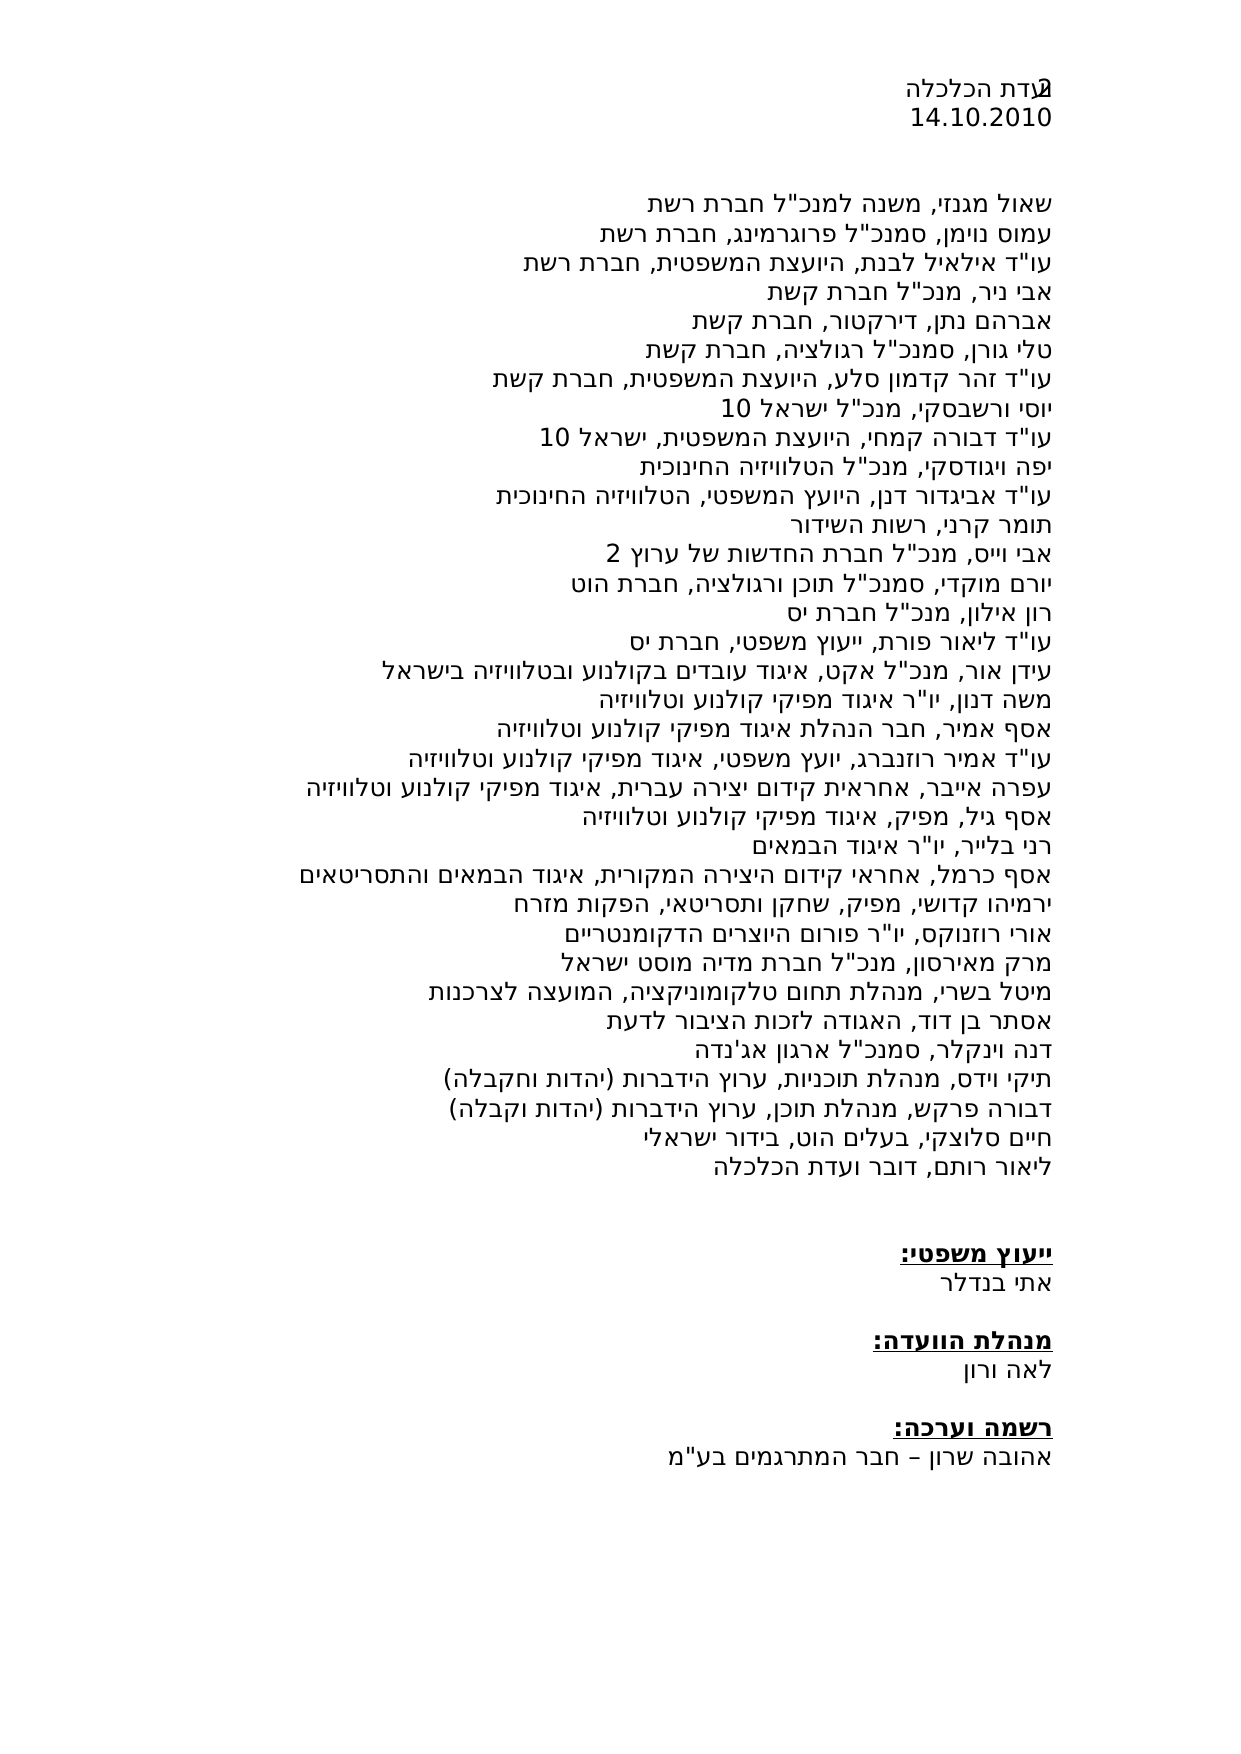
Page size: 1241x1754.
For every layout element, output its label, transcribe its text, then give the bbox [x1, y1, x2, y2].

text יוסי ורשבסקי, מנכ"ל ישראל 10 [187, 394, 1053, 423]
text משה דנון, יו"ר איגוד מפיקי קולנוע וטלוויזיה [187, 685, 1053, 714]
text עו"ד אביגדור דנן, היועץ המשפטי, הטלוויזיה החינוכית [187, 481, 1053, 510]
text דבורה פרקש, מנהלת תוכן, ערוץ הידברות (יהדות וקבלה) [187, 1094, 1053, 1123]
text אתי בנדלר [187, 1268, 1053, 1297]
text תיקי וידס, מנהלת תוכניות, ערוץ הידברות (יהדות וחקבלה) [187, 1064, 1053, 1094]
text רשמה וערכה: [187, 1413, 1053, 1442]
text אסף כרמל, אחראי קידום היצירה המקורית, איגוד הבמאים והתסריטאים [187, 860, 1053, 889]
text חיים סלוצקי, בעלים הוט, בידור ישראלי [187, 1123, 1053, 1152]
text טלי גורן, סמנכ"ל רגולציה, חברת קשת [187, 335, 1053, 364]
text עו"ד דבורה קמחי, היועצת המשפטית, ישראל 10 [187, 423, 1053, 452]
text עידן אור, מנכ"ל אקט, איגוד עובדים בקולנוע ובטלוויזיה בישראל [187, 656, 1053, 685]
text מרק מאירסון, מנכ"ל חברת מדיה מוסט ישראל [187, 948, 1053, 977]
text לאה ורון [187, 1355, 1053, 1384]
text אסף גיל, מפיק, איגוד מפיקי קולנוע וטלוויזיה [187, 802, 1053, 831]
text עו"ד ליאור פורת, ייעוץ משפטי, חברת יס [187, 627, 1053, 656]
text אסף אמיר, חבר הנהלת איגוד מפיקי קולנוע וטלוויזיה [187, 714, 1053, 744]
text דנה וינקלר, סמנכ"ל ארגון אג'נדה [187, 1035, 1053, 1064]
text אהובה שרון – חבר המתרגמים בע"מ [187, 1442, 1053, 1471]
text אסתר בן דוד, האגודה לזכות הציבור לדעת [187, 1006, 1053, 1035]
text תומר קרני, רשות השידור [187, 510, 1053, 539]
text אורי רוזנוקס, יו"ר פורום היוצרים הדקומנטריים [187, 919, 1053, 948]
text עו"ד זהר קדמון סלע, היועצת המשפטית, חברת קשת [187, 364, 1053, 394]
text ליאור רותם, דובר ועדת הכלכלה [187, 1152, 1053, 1181]
text עמוס נוימן, סמנכ"ל פרוגרמינג, חברת רשת [187, 219, 1053, 248]
text מיטל בשרי, מנהלת תחום טלקומוניקציה, המועצה לצרכנות [187, 977, 1053, 1006]
text יורם מוקדי, סמנכ"ל תוכן ורגולציה, חברת הוט [187, 569, 1053, 598]
text עו"ד אילאיל לבנת, היועצת המשפטית, חברת רשת [187, 248, 1053, 277]
text יפה ויגודסקי, מנכ"ל הטלוויזיה החינוכית [187, 452, 1053, 481]
text עפרה אייבר, אחראית קידום יצירה עברית, איגוד מפיקי קולנוע וטלוויזיה [187, 773, 1053, 802]
text רון אילון, מנכ"ל חברת יס [187, 598, 1053, 627]
text עו"ד אמיר רוזנברג, יועץ משפטי, איגוד מפיקי קולנוע וטלוויזיה [187, 744, 1053, 773]
text ירמיהו קדושי, מפיק, שחקן ותסריטאי, הפקות מזרח [187, 889, 1053, 919]
text אבי וייס, מנכ"ל חברת החדשות של ערוץ 2 [187, 539, 1053, 569]
text אברהם נתן, דירקטור, חברת קשת [187, 306, 1053, 335]
text רני בלייר, יו"ר איגוד הבמאים [187, 831, 1053, 860]
text שאול מגנזי, משנה למנכ"ל חברת רשת [187, 189, 1053, 219]
text מנהלת הוועדה: [187, 1326, 1053, 1355]
text ייעוץ משפטי: [187, 1239, 1053, 1268]
text אבי ניר, מנכ"ל חברת קשת [187, 277, 1053, 306]
